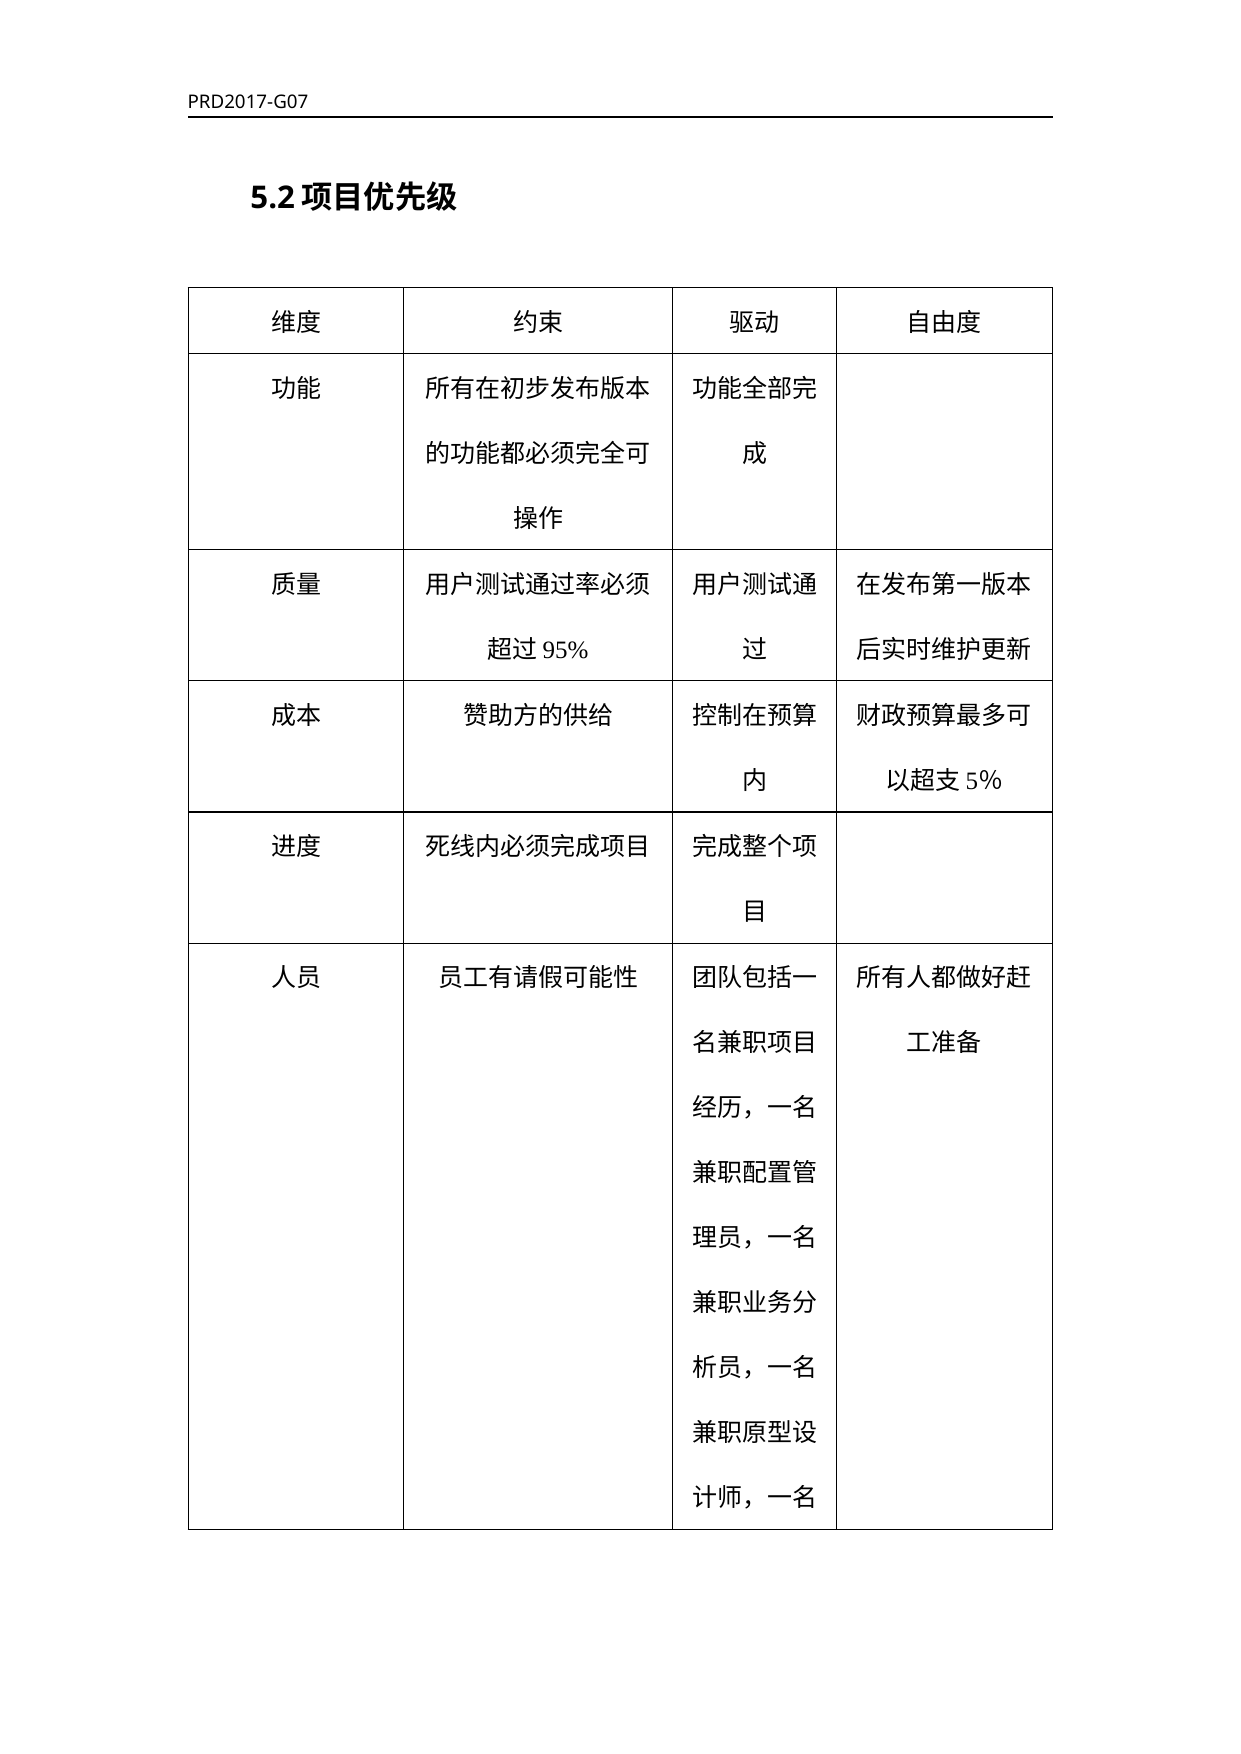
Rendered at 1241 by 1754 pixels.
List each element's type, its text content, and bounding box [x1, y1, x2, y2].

subtitle 5.2项目优先级 [187, 162, 1053, 227]
table_cell 所有人都做好赶工准备 [837, 944, 1052, 1528]
table_header 自由度 [837, 288, 1052, 353]
table_header 约束 [404, 288, 672, 353]
table_cell 员工有请假可能性 [404, 944, 672, 1528]
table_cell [673, 944, 836, 1528]
table_cell 进度 [189, 813, 403, 942]
table_cell [837, 813, 1052, 942]
table_header 维度 [189, 288, 403, 353]
table_cell 质量 [189, 550, 403, 680]
table_cell 功能全部完成 [673, 354, 836, 549]
table_cell 功能 [189, 354, 403, 549]
table_cell [837, 354, 1052, 549]
table_header 驱动 [673, 288, 836, 353]
table_cell 完成整个项目 [673, 813, 836, 942]
table_cell 财政预算最多可以超支5％ [837, 681, 1052, 811]
table_cell 所有在初步发布版本的功能都必须完全可操作 [404, 354, 672, 549]
table_cell 赞助方的供给 [404, 681, 672, 811]
table_cell 控制在预算内 [673, 681, 836, 811]
table_cell 人员 [189, 944, 403, 1528]
table_cell 成本 [189, 681, 403, 811]
table_cell 用户测试通过率必须超过95% [404, 550, 672, 680]
table_cell 死线内必须完成项目 [404, 813, 672, 942]
table_cell 用户测试通过 [673, 550, 836, 680]
table_cell 在发布第一版本后实时维护更新 [837, 550, 1052, 680]
